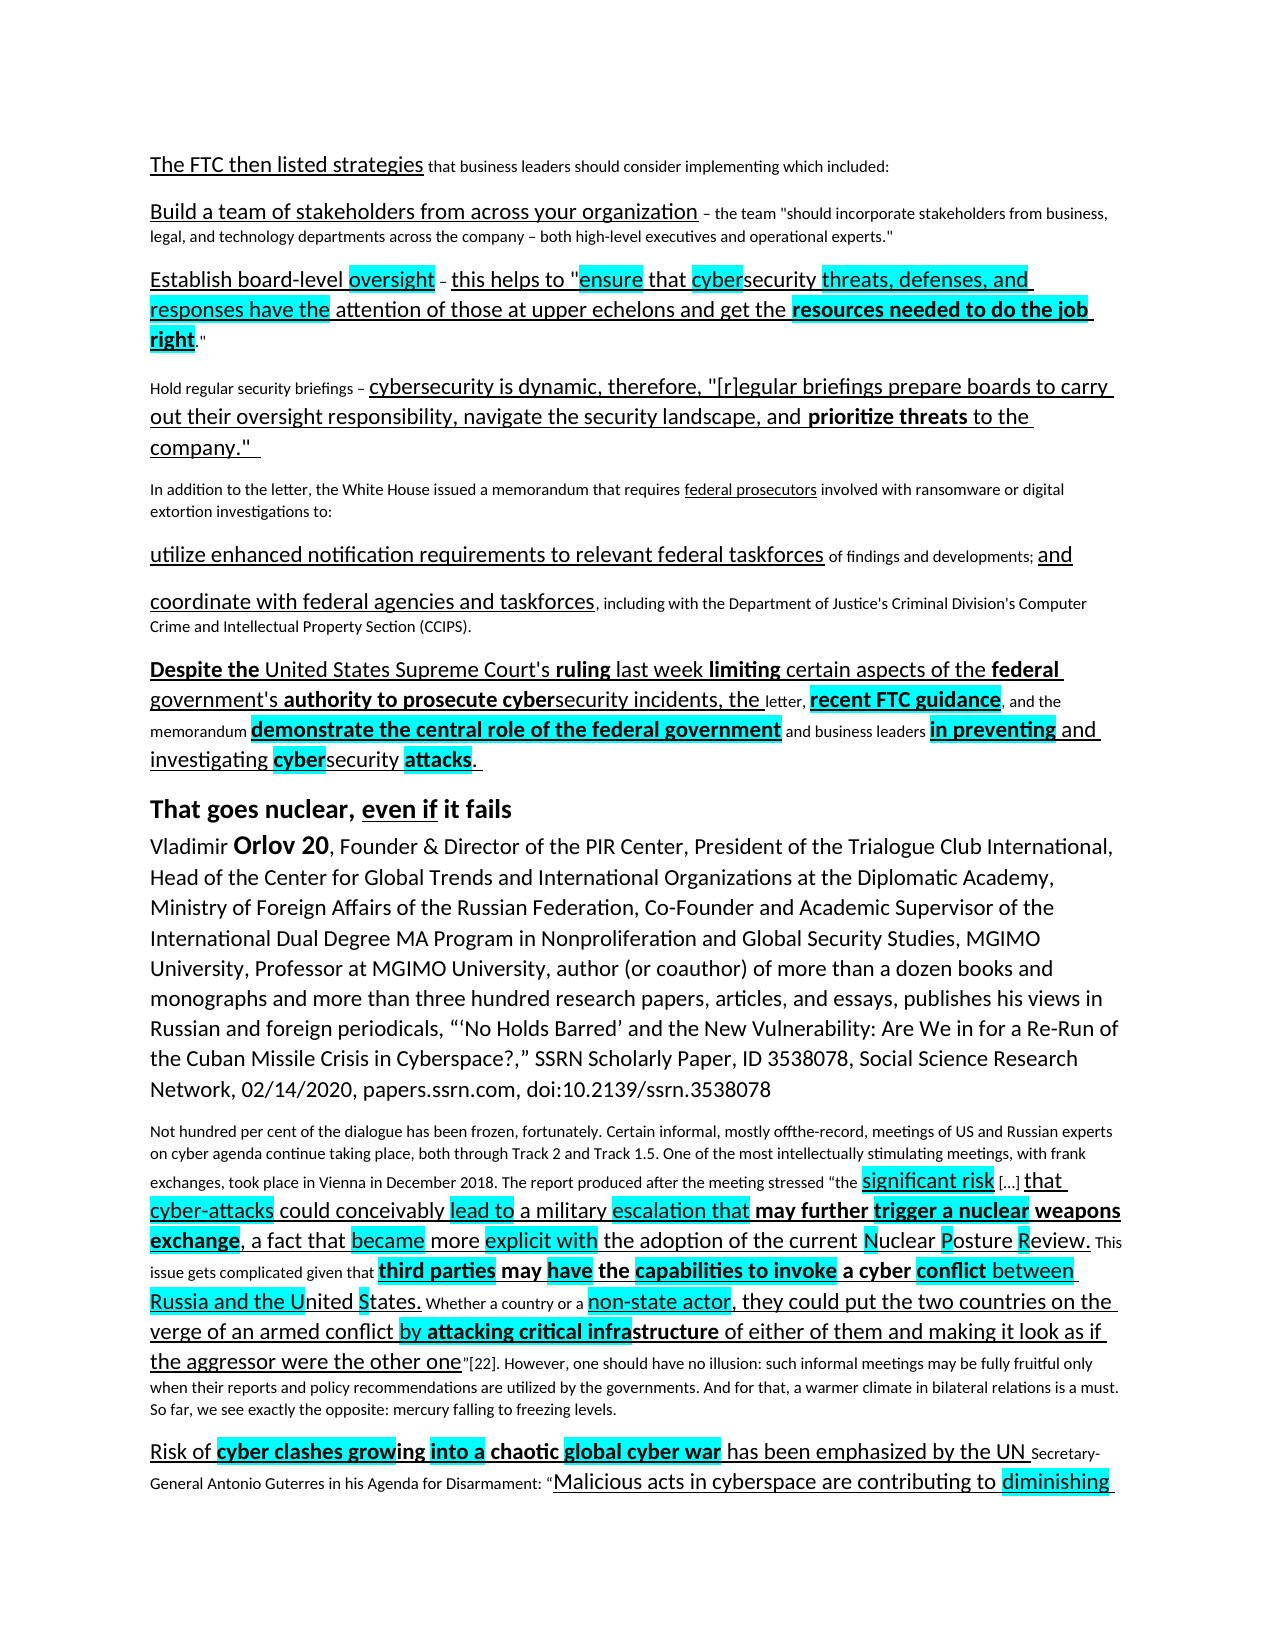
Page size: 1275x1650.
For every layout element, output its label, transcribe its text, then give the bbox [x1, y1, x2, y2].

text coordinate with federal agencies and taskforces, including with the Department of Justice's Criminal Division's Computer Crime and Intellectual Property Section (CCIPS). [150, 587, 1125, 637]
text Vladimir Orlov 20, Founder & Director of the PIR Center, President of the Trialogue Club International, Head of the Center for Global Trends and International Organizations at the Diplomatic Academy, Ministry of Foreign Affairs of the Russian Federation, Co-Founder and Academic Supervisor of the International Dual Degree MA Program in Nonproliferation and Global Security Studies, MGIMO University, Professor at MGIMO University, author (or coauthor) of more than a dozen books and monographs and more than three hundred research papers, articles, and essays, publishes his views in Russian and foreign periodicals, “‘No Holds Barred’ and the New Vulnerability: Are We in for a Re-Run of the Cuban Missile Crisis in Cyberspace?,” SSRN Scholarly Paper, ID 3538078, Social Science Research Network, 02/14/2020, papers.ssrn.com, doi:10.2139/ssrn.3538078 [150, 828, 1125, 1103]
text The FTC then listed strategies that business leaders should consider implementing which included: [150, 150, 1125, 178]
text Build a team of stakeholders from across your organization – the team "should incorporate stakeholders from business, legal, and technology departments across the company – both high-level executives and operational experts." [150, 197, 1125, 247]
text Not hundred per cent of the dialogue has been frozen, fortunately. Certain informal, mostly offthe-record, meetings of US and Russian experts on cyber agenda continue taking place, both through Track 2 and Track 1.5. One of the most intellectually stimulating meetings, with frank exchanges, took place in Vienna in December 2018. The report produced after the meeting stressed “the significant risk […] that cyber-attacks could conceivably lead to a military escalation that may further trigger a nuclear weapons exchange, a fact that became more explicit with the adoption of the current Nuclear Posture Review. This issue gets complicated given that third parties may have the capabilities to invoke a cyber conflict between Russia and the United States. Whether a country or a non-state actor, they could put the two countries on the verge of an armed conflict by attacking critical infrastructure of either of them and making it look as if the aggressor were the other one”[22]. However, one should have no illusion: such informal meetings may be fully fruitful only when their reports and policy recommendations are utilized by the governments. And for that, a warmer climate in bilateral relations is a must. So far, we see exactly the opposite: mercury falling to freezing levels. [150, 1122, 1125, 1419]
text utilize enhanced notification requirements to relevant federal taskforces of findings and developments; and [150, 540, 1125, 568]
text In addition to the letter, the White House issued a memorandum that requires federal prosecutors involved with ransomware or digital extortion investigations to: [150, 479, 1125, 522]
text Establish board-level oversight – this helps to "ensure that cybersecurity threats, defenses, and responses have the attention of those at upper echelons and get the resources needed to do the job right." [150, 265, 1125, 353]
text Hold regular security briefings – cybersecurity is dynamic, therefore, "[r]egular briefings prepare boards to carry out their oversight responsibility, navigate the security landscape, and prioritize threats to the company." [150, 372, 1125, 461]
subtitle That goes nuclear, even if it fails [150, 792, 1125, 826]
text Despite the United States Supreme Court's ruling last week limiting certain aspects of the federal government's authority to prosecute cybersecurity incidents, the letter, recent FTC guidance, and the memorandum demonstrate the central role of the federal government and business leaders in preventing and investigating cybersecurity attacks. [150, 655, 1125, 774]
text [150, 1437, 1125, 1496]
